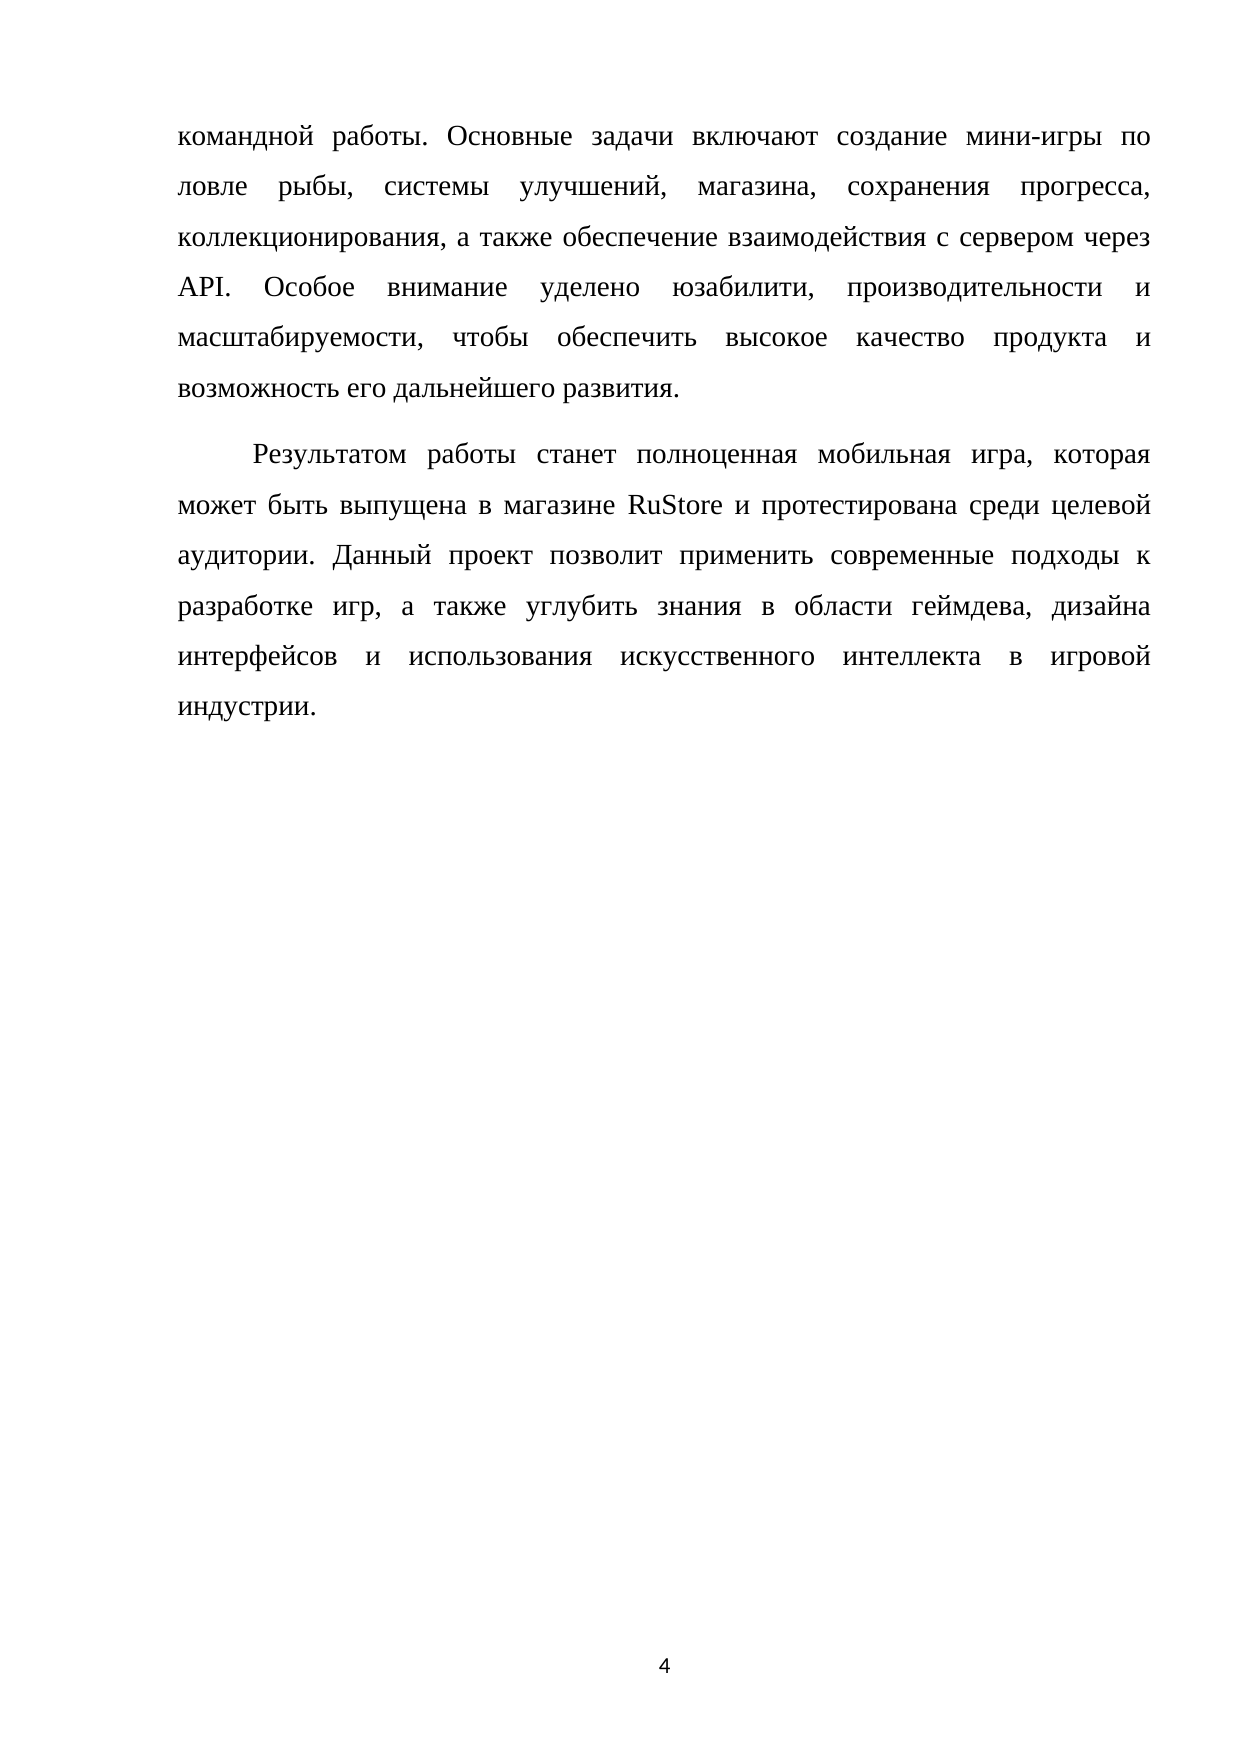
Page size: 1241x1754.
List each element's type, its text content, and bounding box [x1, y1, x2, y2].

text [177, 118, 1152, 403]
text Результатом работы станет полноценная мобильная игра, которая может быть выпущена в магазине RuStore и протестирована среди целевой аудитории. Данный проект позволит применить современные подходы к разработке игр, а также углубить знания в области геймдева, дизайна интерфейсов и использования искусственного интеллекта в игровой индустрии. [177, 437, 1152, 722]
